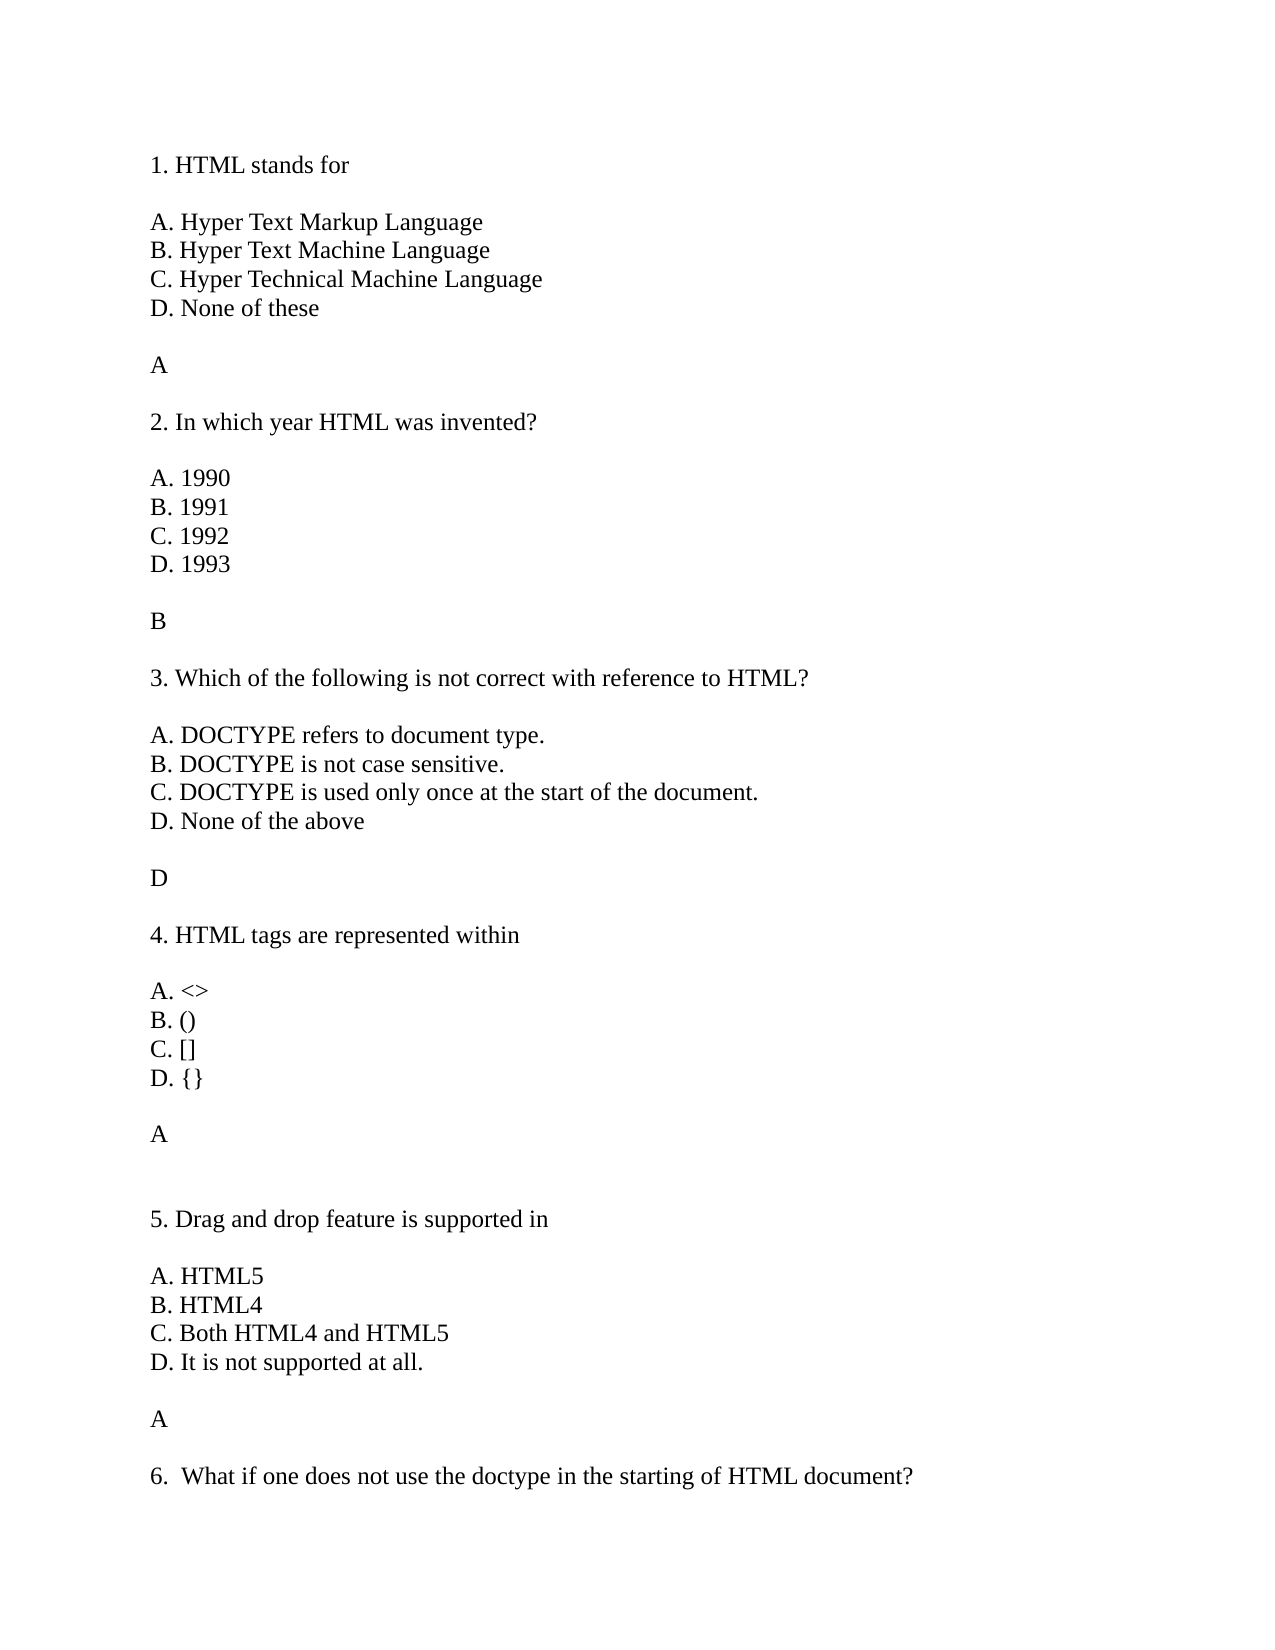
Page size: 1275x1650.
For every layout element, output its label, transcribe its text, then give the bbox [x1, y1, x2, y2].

text A [150, 1415, 1125, 1444]
text 5. Drag and drop feature is supported in [150, 1214, 1125, 1242]
text A. Hyper Text Markup Language [150, 207, 1125, 236]
text C. [] [150, 1041, 1125, 1070]
text A. <> [150, 984, 1125, 1012]
text B. Hyper Text Machine Language [150, 236, 1125, 265]
text 2. In which year HTML was invented? [150, 409, 1125, 437]
text D. It is not supported at all. [150, 1357, 1125, 1386]
text B. DOCTYPE is not case sensitive. [150, 754, 1125, 782]
text A [150, 1127, 1125, 1156]
text A. DOCTYPE refers to document type. [150, 725, 1125, 754]
text C. DOCTYPE is used only once at the start of the document. [150, 782, 1125, 811]
text 4. HTML tags are represented within [150, 926, 1125, 955]
text A. HTML5 [150, 1271, 1125, 1300]
text A. 1990 [150, 466, 1125, 495]
text C. 1992 [150, 524, 1125, 552]
text D. None of the above [150, 811, 1125, 840]
text B. () [150, 1012, 1125, 1041]
text C. Both HTML4 and HTML5 [150, 1329, 1125, 1357]
text D. None of these [150, 294, 1125, 322]
text B [150, 610, 1125, 639]
text B. 1991 [150, 495, 1125, 524]
text D. 1993 [150, 552, 1125, 581]
text B. HTML4 [150, 1300, 1125, 1329]
text A [150, 351, 1125, 380]
text D [150, 869, 1125, 897]
text C. Hyper Technical Machine Language [150, 265, 1125, 294]
text D. {} [150, 1070, 1125, 1099]
text 1. HTML stands for [150, 150, 1125, 179]
text 3. Which of the following is not correct with reference to HTML? [150, 667, 1125, 696]
